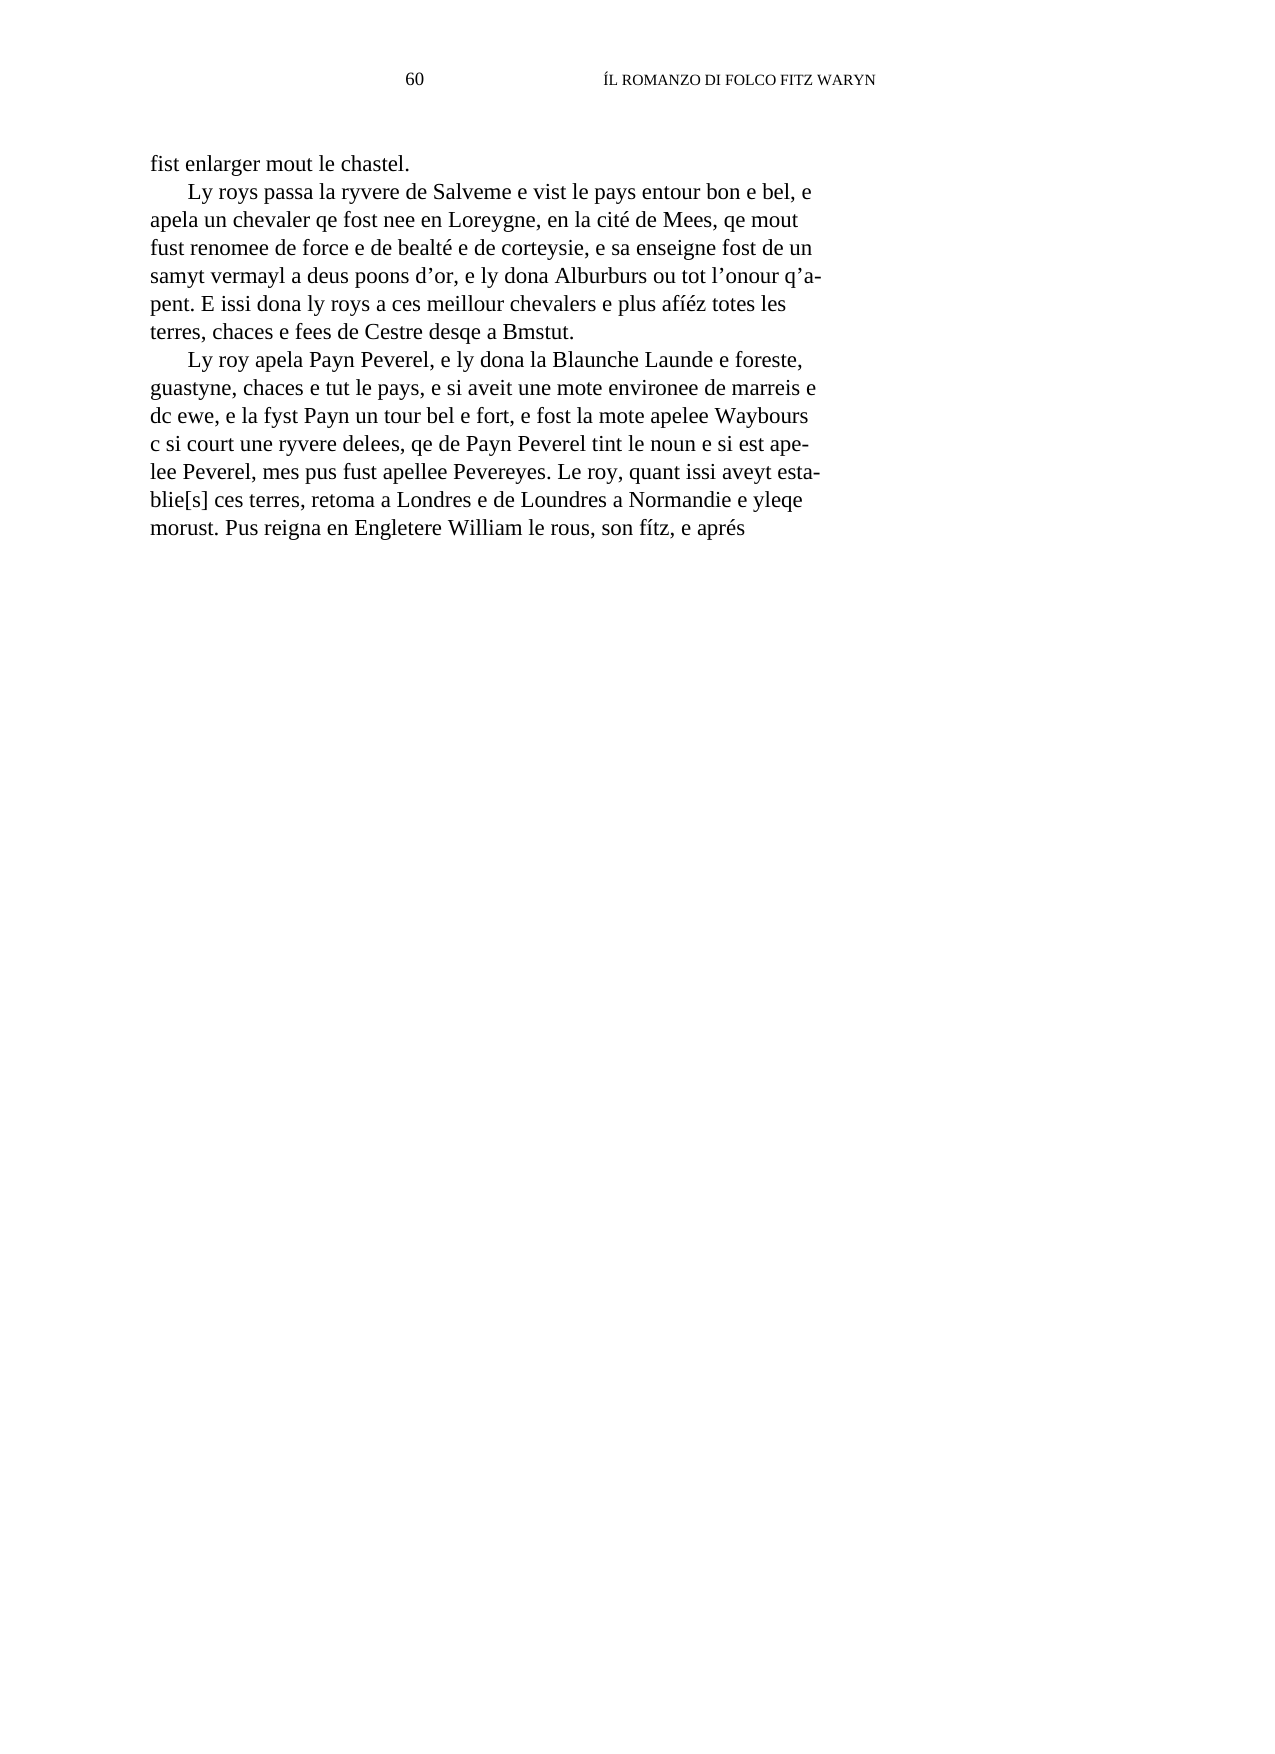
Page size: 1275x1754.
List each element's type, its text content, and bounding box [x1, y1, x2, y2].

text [150, 149, 1125, 177]
text Ly roy apela Payn Peverel, e ly dona la Blaunche Launde e foreste, guastyne, chaces e tut le pays, e si aveit une mote environee de marreis e dc ewe, e la fyst Payn un tour bel e fort, e fost la mote apelee Waybours c si court une ryvere delees, qe de Payn Peverel tint le noun e si est ape- lee Peverel, mes pus fust apellee Pevereyes. Le roy, quant issi aveyt esta- blie[s] ces terres, retoma a Londres e de Loundres a Normandie e yleqe morust. Pus reigna en Engletere William le rous, son fítz, e aprés [150, 345, 1125, 541]
text Ly roys passa la ryvere de Salveme e vist le pays entour bon e bel, e apela un chevaler qe fost nee en Loreygne, en la cité de Mees, qe mout fust renomee de force e de bealté e de corteysie, e sa enseigne fost de un samyt vermayl a deus poons d’or, e ly dona Alburburs ou tot l’onour q’a- pent. E issi dona ly roys a ces meillour chevalers e plus afíéz totes les terres, chaces e fees de Cestre desqe a Bmstut. [150, 177, 1125, 345]
